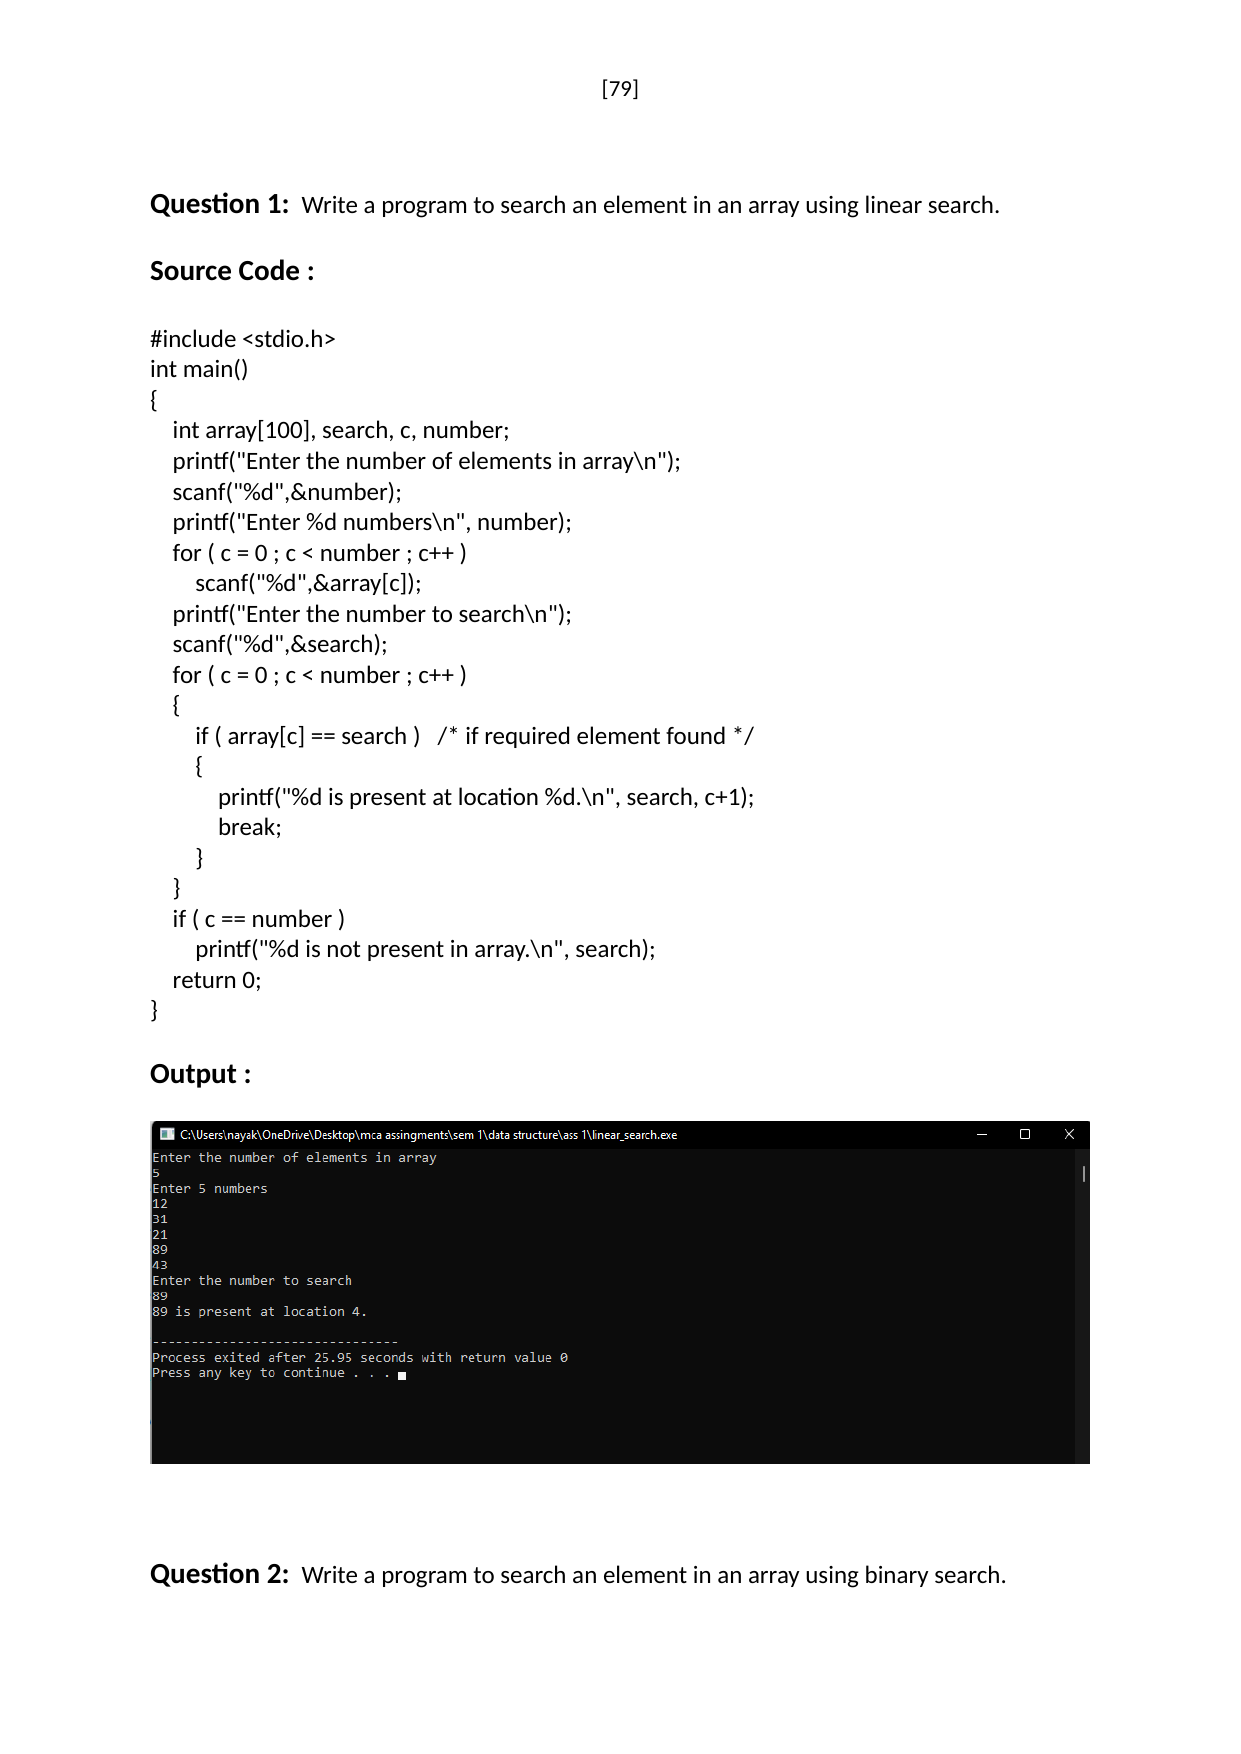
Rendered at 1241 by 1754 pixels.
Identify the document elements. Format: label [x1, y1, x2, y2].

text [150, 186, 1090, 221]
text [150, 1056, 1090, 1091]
picture [150, 1121, 1090, 1464]
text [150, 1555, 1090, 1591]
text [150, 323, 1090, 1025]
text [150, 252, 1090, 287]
